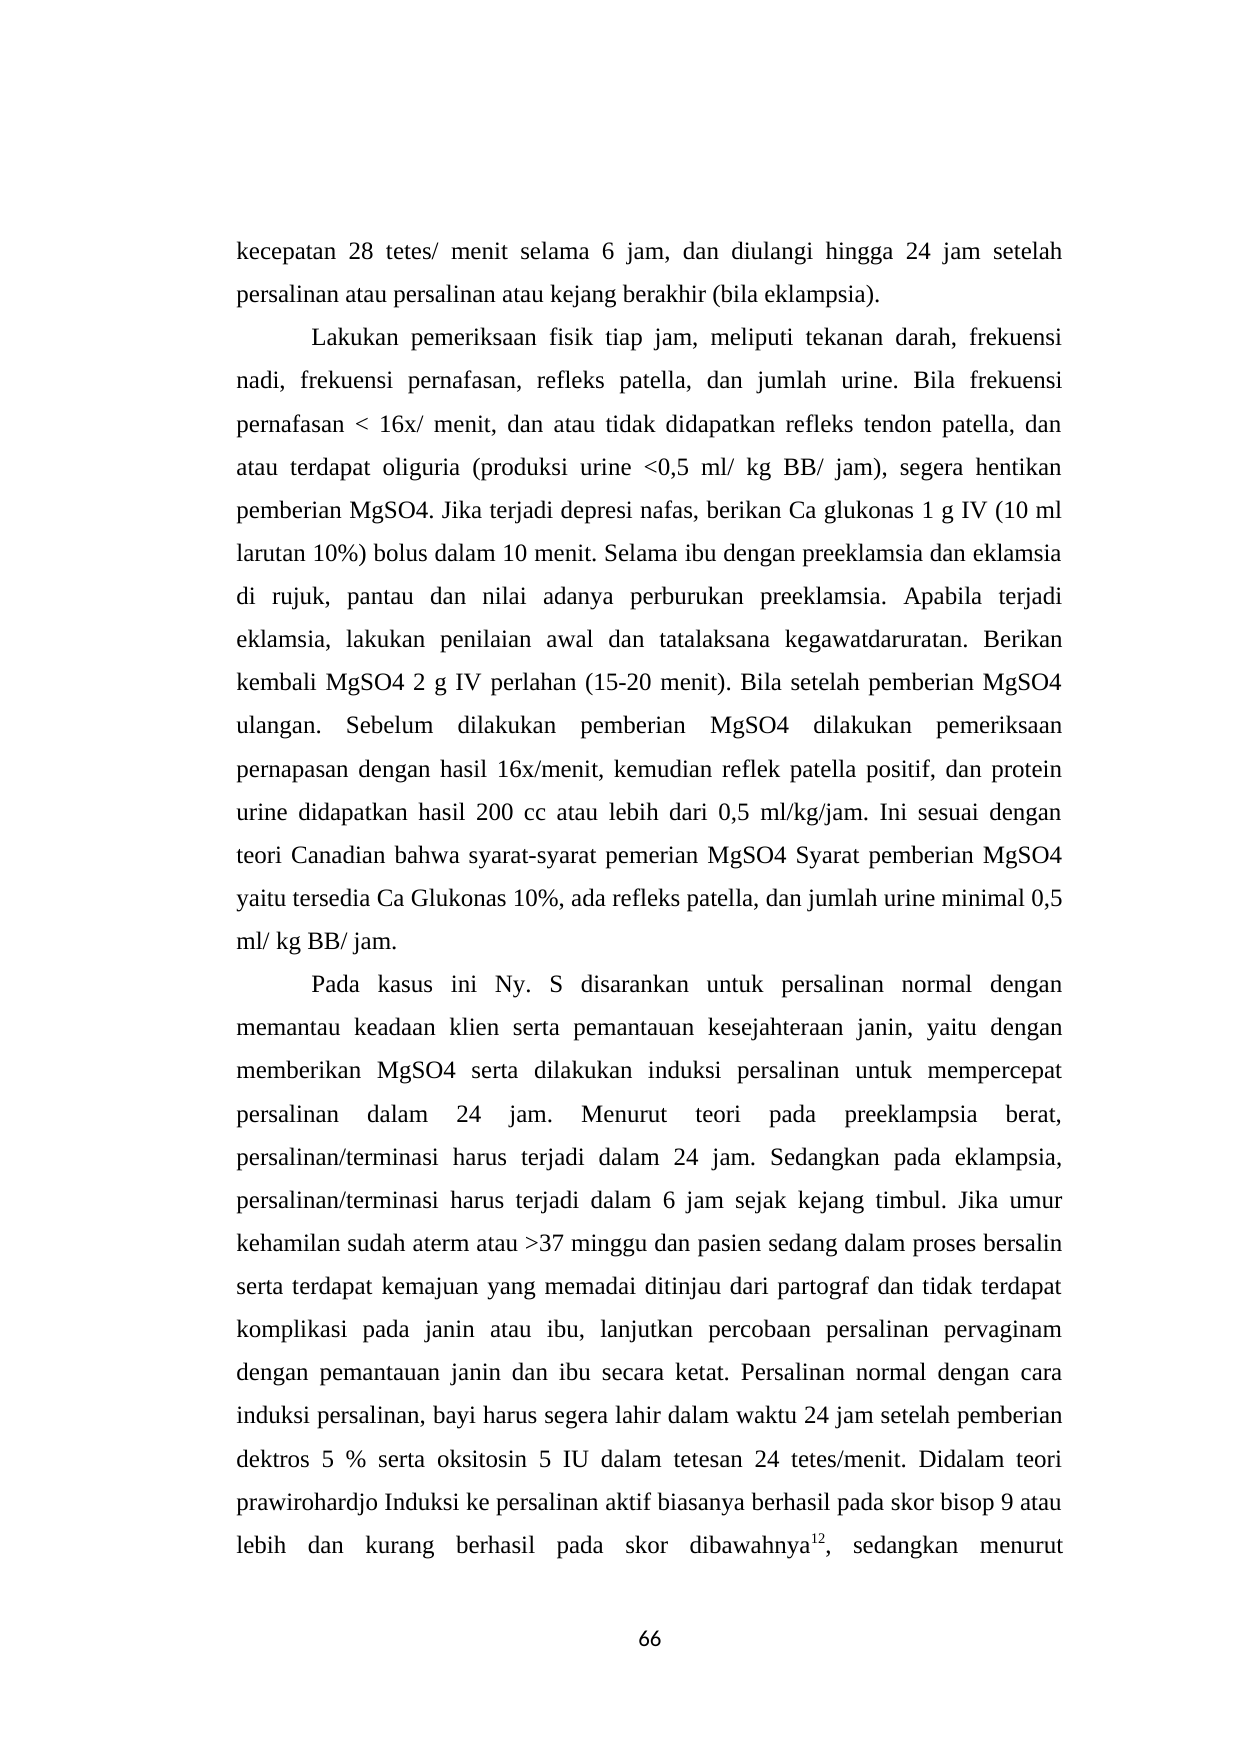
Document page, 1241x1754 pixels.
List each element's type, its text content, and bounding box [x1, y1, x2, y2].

text Lakukan pemeriksaan fisik tiap jam, meliputi tekanan darah, frekuensi nadi, frekuensi pernafasan, refleks patella, dan jumlah urine. Bila frekuensi pernafasan < 16x/ menit, dan atau tidak didapatkan refleks tendon patella, dan atau terdapat oliguria (produksi urine <0,5 ml/ kg BB/ jam), segera hentikan pemberian MgSO4. Jika terjadi depresi nafas, berikan Ca glukonas 1 g IV (10 ml larutan 10%) bolus dalam 10 menit. Selama ibu dengan preeklamsia dan eklamsia di rujuk, pantau dan nilai adanya perburukan preeklamsia. Apabila terjadi eklamsia, lakukan penilaian awal dan tatalaksana kegawatdaruratan. Berikan kembali MgSO4 2 g IV perlahan (15-20 menit). Bila setelah pemberian MgSO4 ulangan. Sebelum dilakukan pemberian MgSO4 dilakukan pemeriksaan pernapasan dengan hasil 16x/menit, kemudian reflek patella positif, dan protein urine didapatkan hasil 200 cc atau lebih dari 0,5 ml/kg/jam. Ini sesuai dengan teori Canadian bahwa syarat-syarat pemerian MgSO4 Syarat pemberian MgSO4 yaitu tersedia Ca Glukonas 10%, ada refleks patella, dan jumlah urine minimal 0,5 ml/ kg BB/ jam. [236, 322, 1063, 955]
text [236, 236, 1063, 308]
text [236, 969, 1063, 1559]
